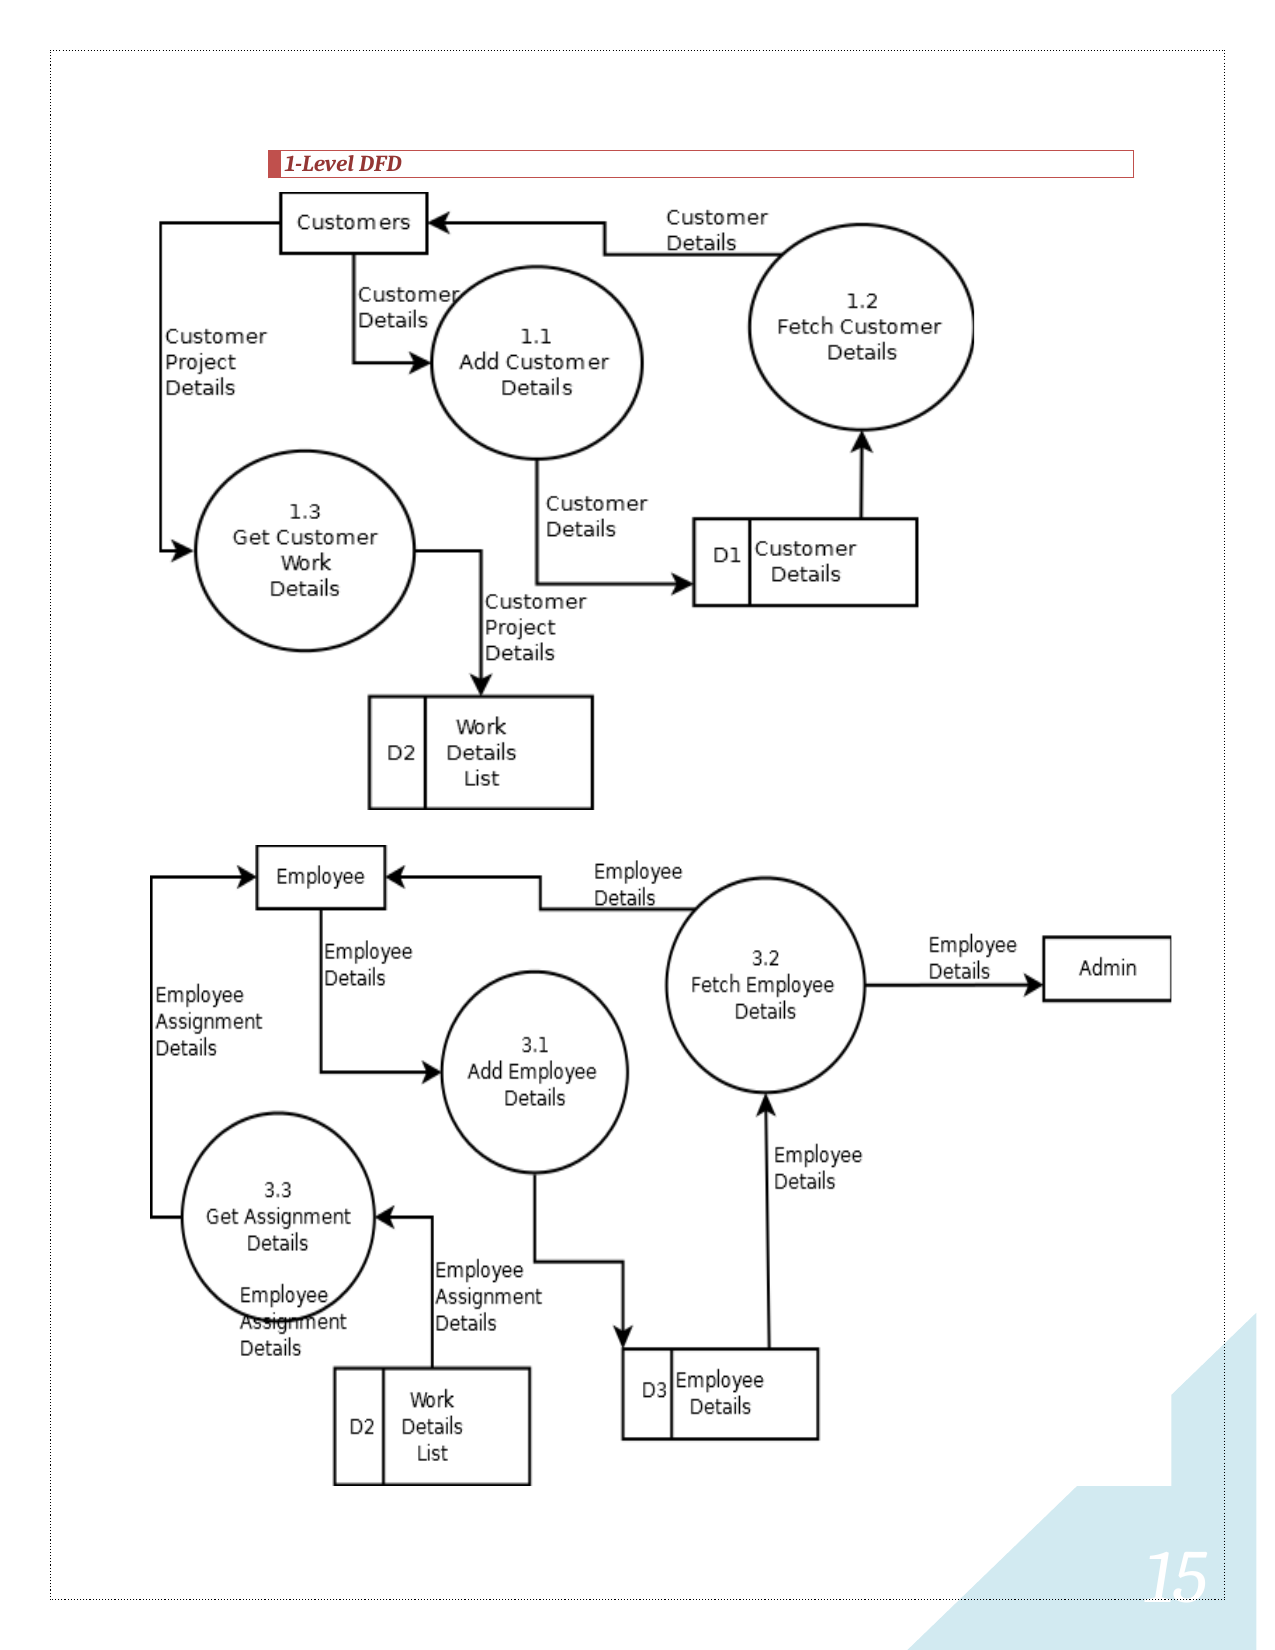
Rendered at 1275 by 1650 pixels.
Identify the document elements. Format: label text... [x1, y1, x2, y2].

picture [159, 192, 975, 810]
subtitle 1-Level DFD [281, 151, 1133, 177]
picture [150, 845, 1172, 1486]
